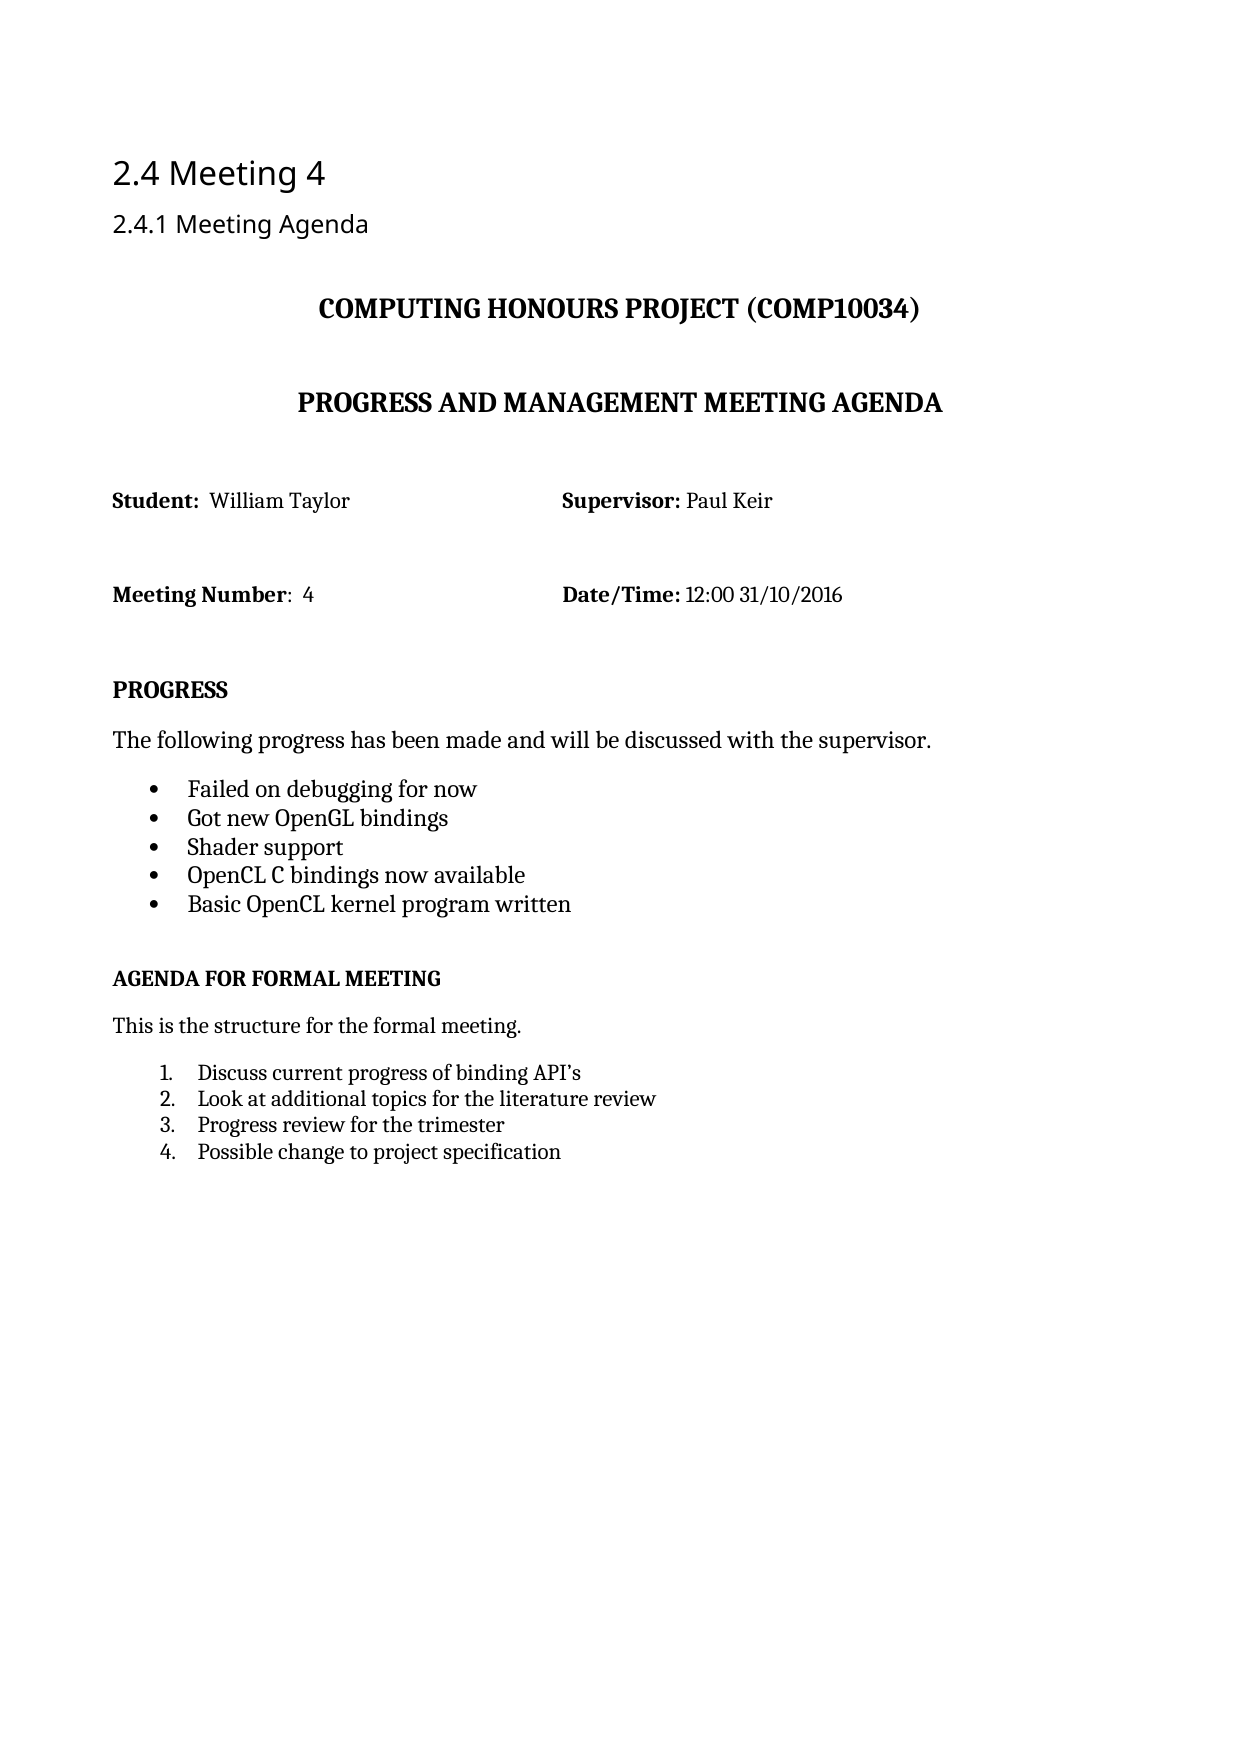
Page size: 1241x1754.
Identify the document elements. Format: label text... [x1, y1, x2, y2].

list Look at additional topics for the literature review [160, 1086, 1128, 1112]
text PROGRESS AND MANAGEMENT MEETING AGENDA [112, 386, 1128, 420]
list Failed on debugging for now [150, 775, 1128, 804]
list Shader support [150, 833, 1128, 861]
list Basic OpenCL kernel program written [150, 890, 1128, 919]
text This is the structure for the formal meeting. [112, 1013, 1128, 1039]
subtitle 2.4 Meeting 4 [112, 150, 1128, 195]
list Progress review for the trimester [160, 1112, 1128, 1139]
list OpenCL C bindings now available [150, 861, 1128, 890]
list Got new OpenGL bindings [150, 804, 1128, 833]
text AGENDA FOR FORMAL MEETING [112, 966, 1128, 992]
text COMPUTING HONOURS PROJECT (COMP10034) [112, 292, 1128, 326]
text The following progress has been made and will be discussed with the supervisor. [112, 726, 1128, 754]
subtitle 2.4.1 Meeting Agenda [112, 206, 1128, 240]
text Student: William Taylor Supervisor: Paul Keir [112, 488, 1128, 515]
text Meeting Number: 4 Date/Time: 12:00 31/10/2016 [112, 582, 1128, 608]
text PROGRESS [112, 676, 1128, 704]
list Possible change to project specification [160, 1139, 1128, 1165]
list Discuss current progress of binding API’s [160, 1059, 1128, 1086]
